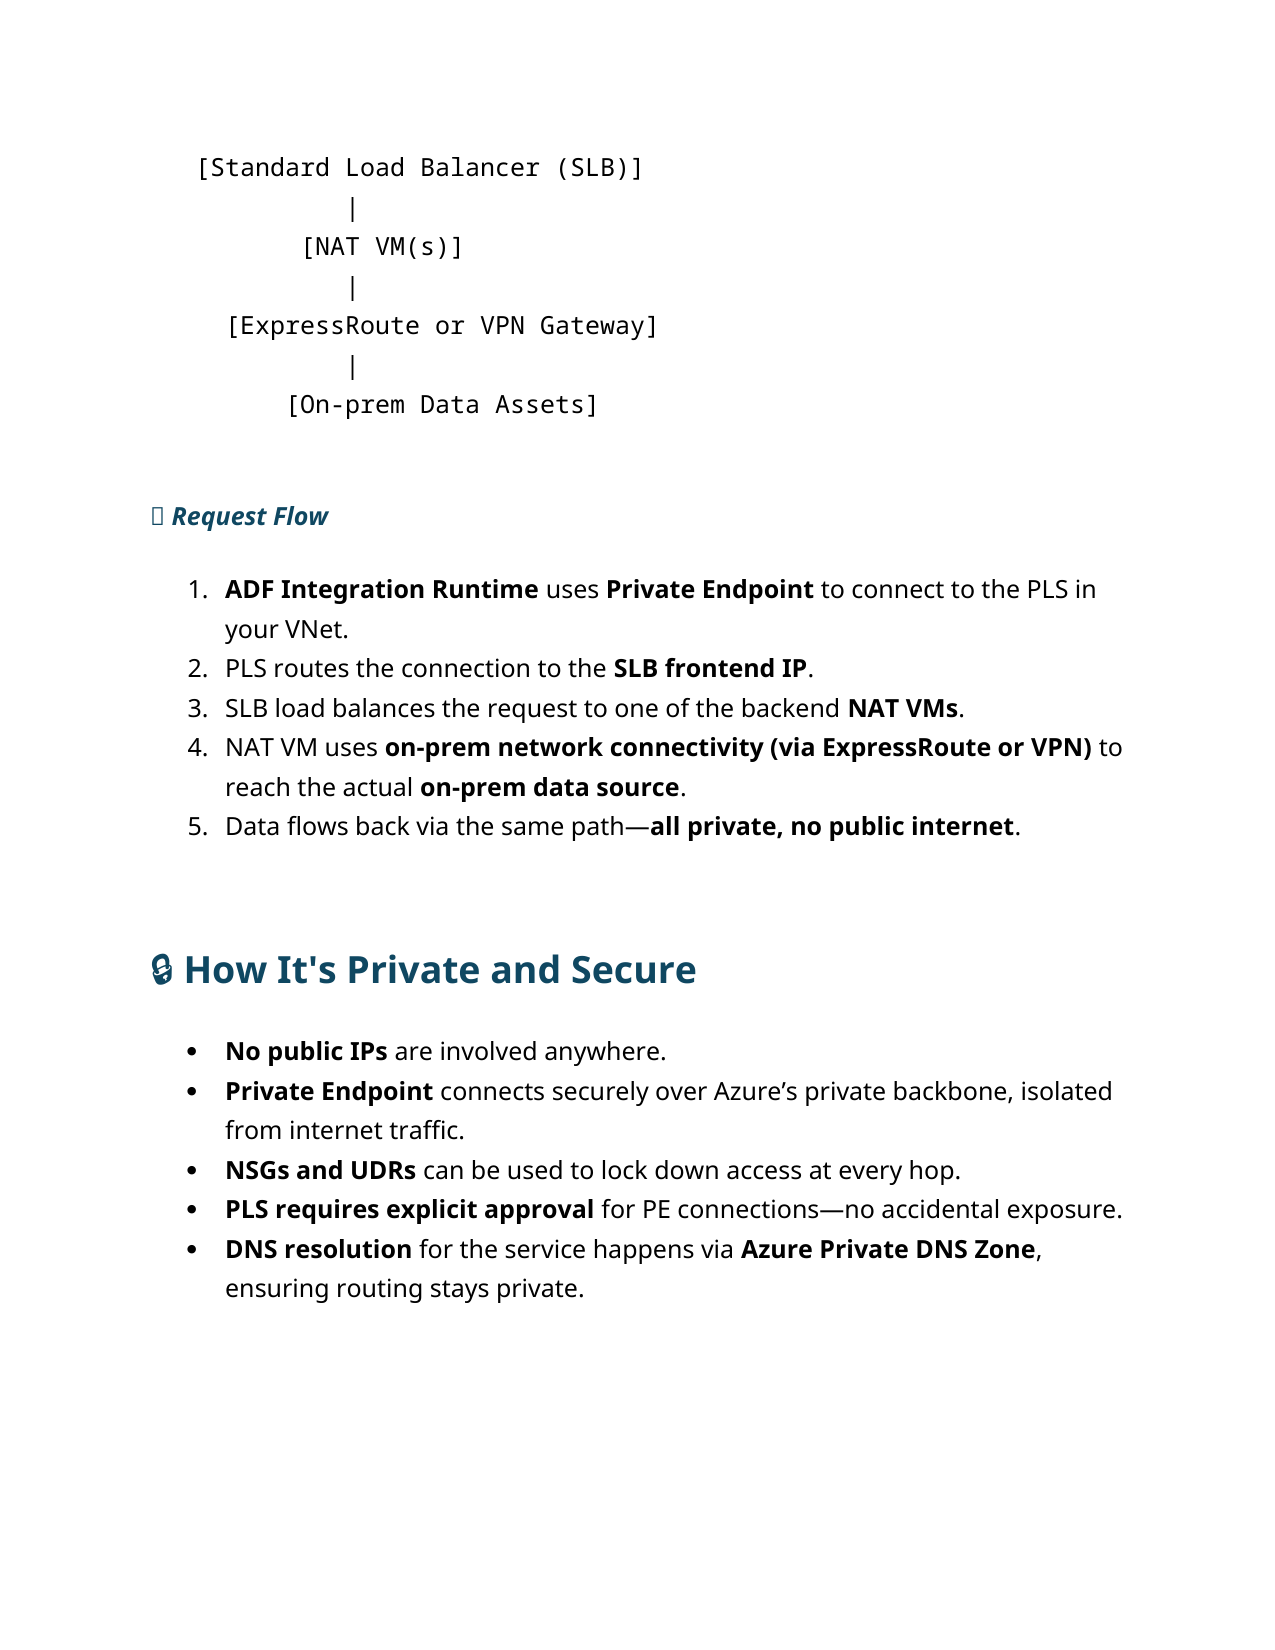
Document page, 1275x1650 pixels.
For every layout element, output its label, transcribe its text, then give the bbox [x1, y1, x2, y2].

list SLB load balances the request to one of the backend NAT VMs. [187, 690, 1125, 724]
list NSGs and UDRs can be used to lock down access at every hop. [187, 1152, 1125, 1187]
list PLS requires explicit approval for PE connections—no accidental exposure. [187, 1192, 1125, 1226]
list ADF Integration Runtime uses Private Endpoint to connect to the PLS in your VNet. [187, 572, 1125, 645]
list Data flows back via the same path—all private, no public internet. [187, 809, 1125, 843]
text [150, 150, 1125, 460]
list Private Endpoint connects securely over Azure’s private backbone, isolated from internet traffic. [187, 1073, 1125, 1147]
list NAT VM uses on-prem network connectivity (via ExpressRoute or VPN) to reach the actual on-prem data source. [187, 730, 1125, 803]
list No public IPs are involved anywhere. [187, 1034, 1125, 1068]
subtitle 🔒 How It's Private and Secure [150, 944, 1125, 995]
list PLS routes the connection to the SLB frontend IP. [187, 651, 1125, 685]
list DNS resolution for the service happens via Azure Private DNS Zone, ensuring routing stays private. [187, 1231, 1125, 1305]
subtitle 🔁 Request Flow [150, 499, 1125, 533]
